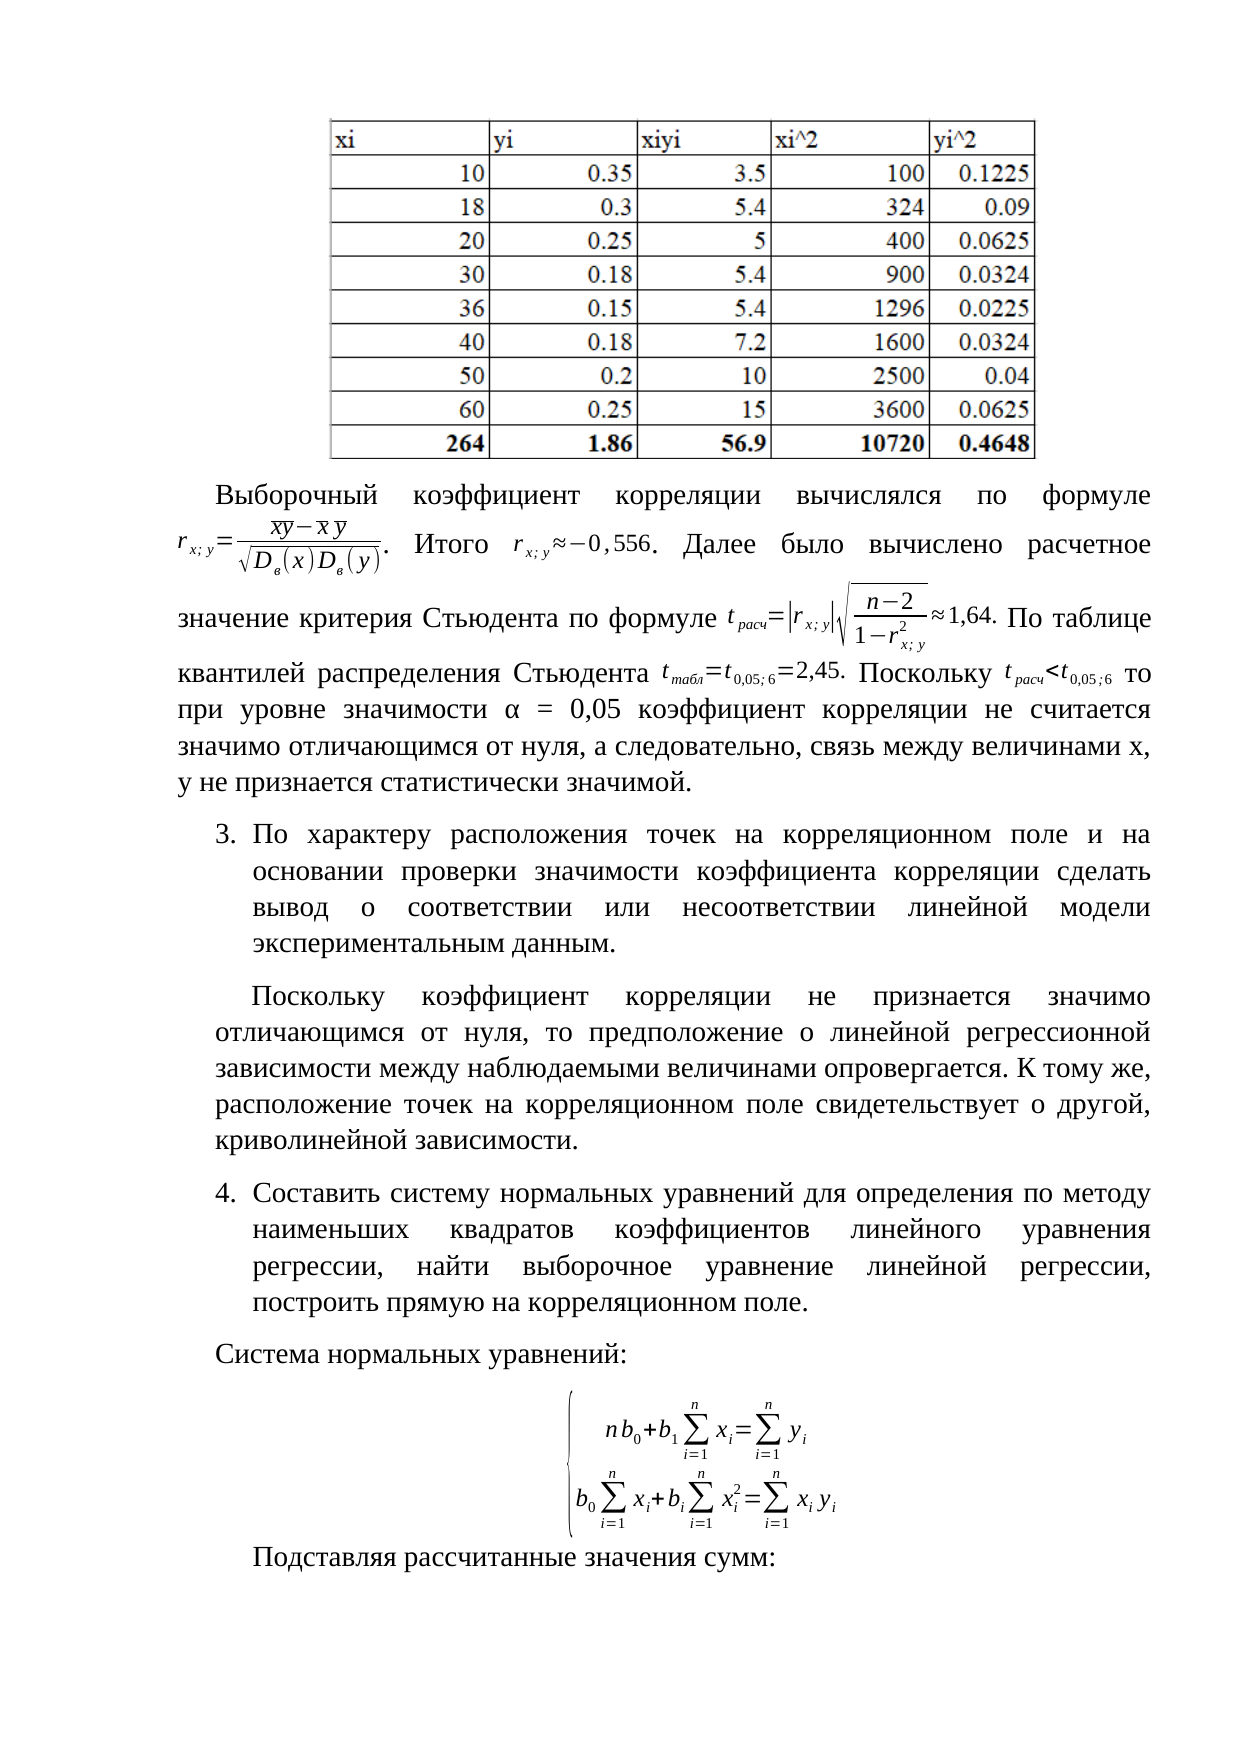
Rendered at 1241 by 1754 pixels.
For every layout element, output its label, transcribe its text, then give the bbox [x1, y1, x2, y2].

list Составить систему нормальных уравнений для определения по методу наименьших квадратов коэффициентов линейного уравнения регрессии, найти выборочное уравнение линейной регрессии, построить прямую на корреляционном поле. [215, 1175, 1152, 1317]
list По характеру расположения точек на корреляционном поле и на основании проверки значимости коэффициента корреляции сделать вывод о соответствии или несоответствии линейной модели экспериментальным данным. [215, 817, 1152, 959]
list Подставляя рассчитанные значения сумм: [252, 1539, 1152, 1573]
text Выборочный коэффициент корреляции вычислялся по формуле . Итого . Далее было вычислено расчетное значение критерия Стьюдента по формуле По таблице квантилей распределения Стьюдента Поскольку то при уровне значимости α = 0,05 коэффициент корреляции не считается значимо отличающимся от нуля, а следовательно, связь между величинами x, y не признается статистически значимой. [177, 477, 1152, 797]
text Система нормальных уравнений: [215, 1337, 1152, 1370]
picture [328, 118, 1038, 459]
text Поскольку коэффициент корреляции не признается значимо отличающимся от нуля, то предположение о линейной регрессионной зависимости между наблюдаемыми величинами опровергается. К тому же, расположение точек на корреляционном поле свидетельствует о другой, криволинейной зависимости. [215, 978, 1152, 1156]
